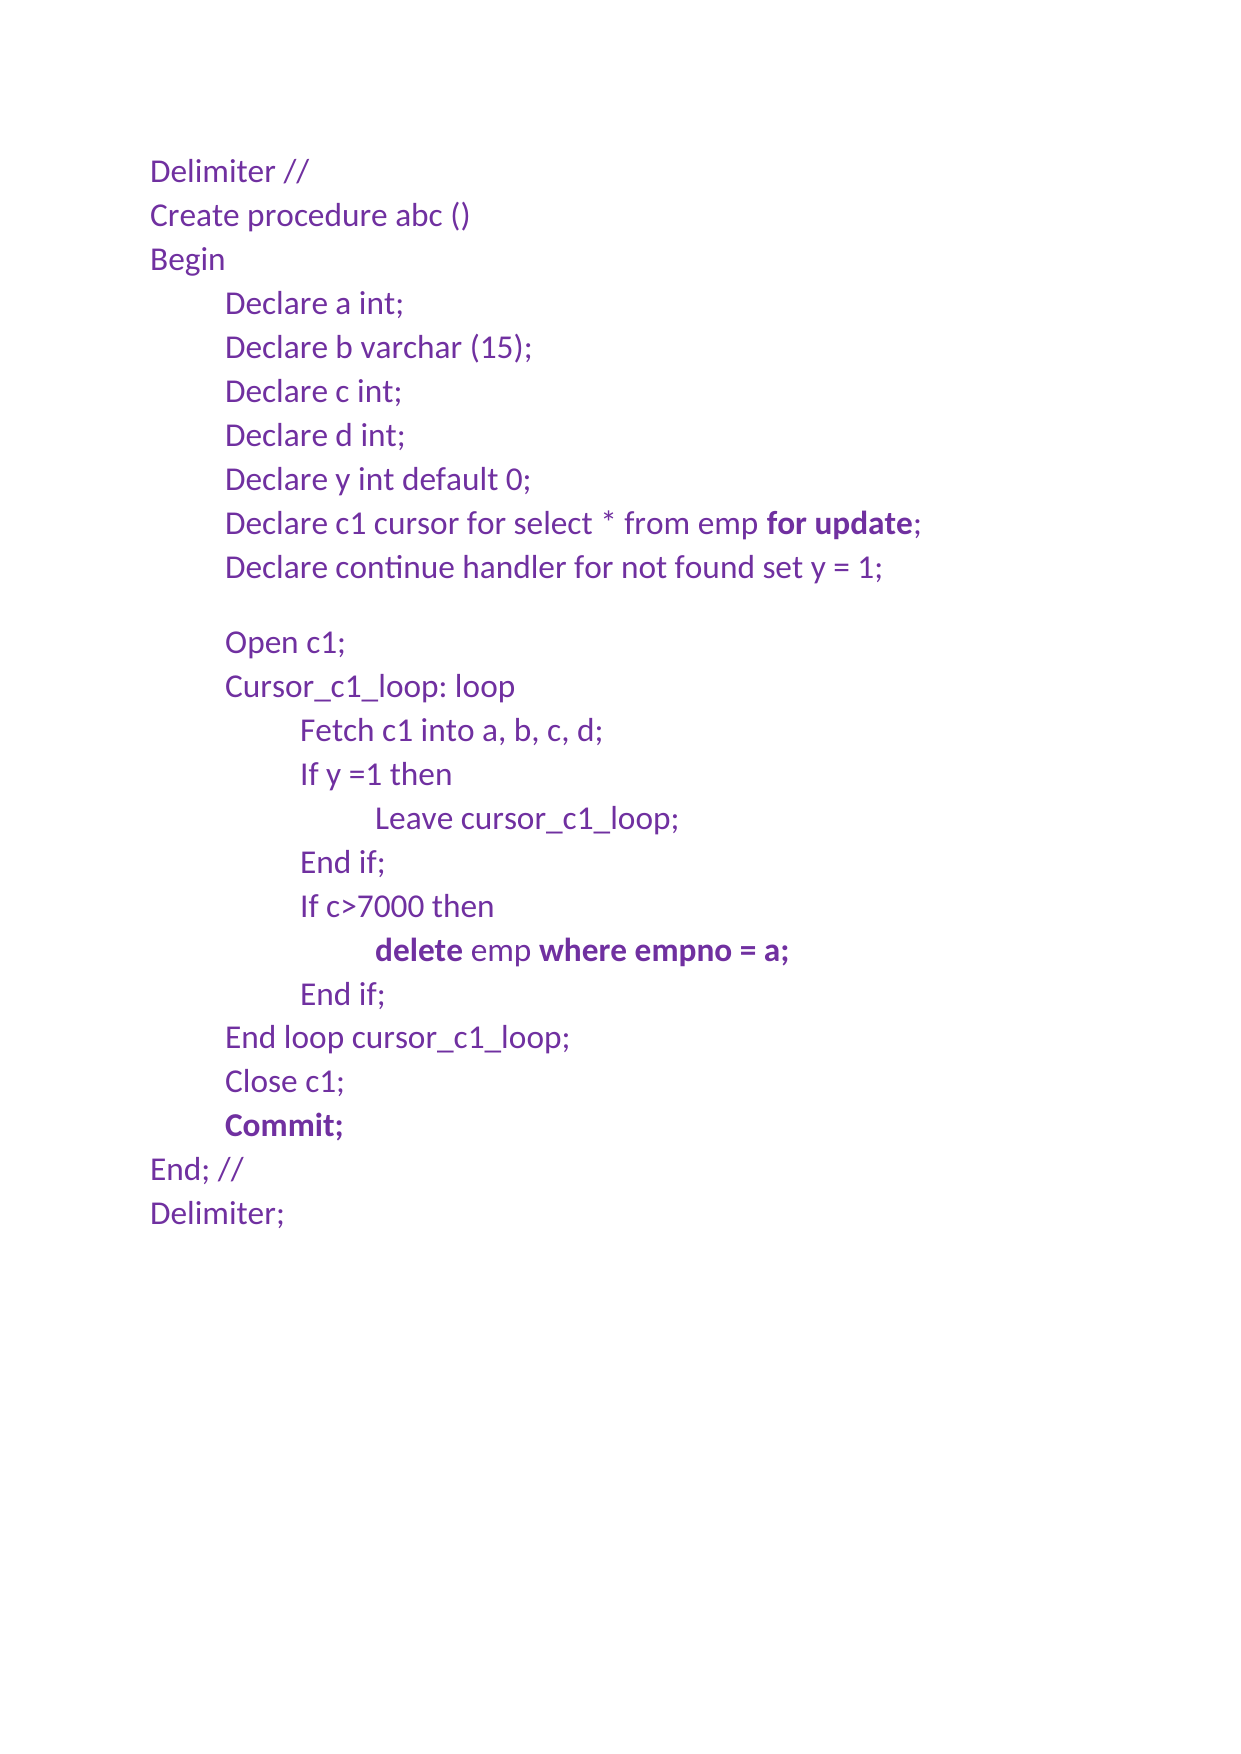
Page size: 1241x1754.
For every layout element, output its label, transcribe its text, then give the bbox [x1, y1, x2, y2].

text Leave cursor_c1_loop; [225, 797, 1090, 837]
text Create procedure abc () [150, 194, 1090, 235]
text Close c1; [150, 1060, 1090, 1101]
text End if; [225, 841, 1090, 881]
text Delimiter; [150, 1192, 1090, 1233]
text delete emp where empno = a; [225, 928, 1090, 969]
text End if; [225, 972, 1090, 1013]
text End loop cursor_c1_loop; [225, 1016, 1090, 1057]
text Fetch c1 into a, b, c, d; [225, 709, 1090, 749]
text Declare c int; [150, 370, 1090, 411]
text Begin [150, 238, 1090, 279]
text Declare d int; [150, 414, 1090, 454]
text Declare a int; [150, 282, 1090, 323]
text If y =1 then [225, 753, 1090, 793]
text Declare continue handler for not found set y = 1; [225, 546, 1090, 586]
text End; // [150, 1148, 1090, 1189]
text Declare c1 cursor for select * from emp for update; [225, 502, 1090, 542]
text Delimiter // [150, 150, 1090, 191]
text Cursor_c1_loop: loop [225, 665, 1090, 706]
text Commit; [225, 1104, 1090, 1145]
text Open c1; [225, 621, 1090, 662]
text Declare y int default 0; [150, 458, 1090, 498]
text If c>7000 then [225, 884, 1090, 925]
text Declare b varchar (15); [150, 326, 1090, 367]
